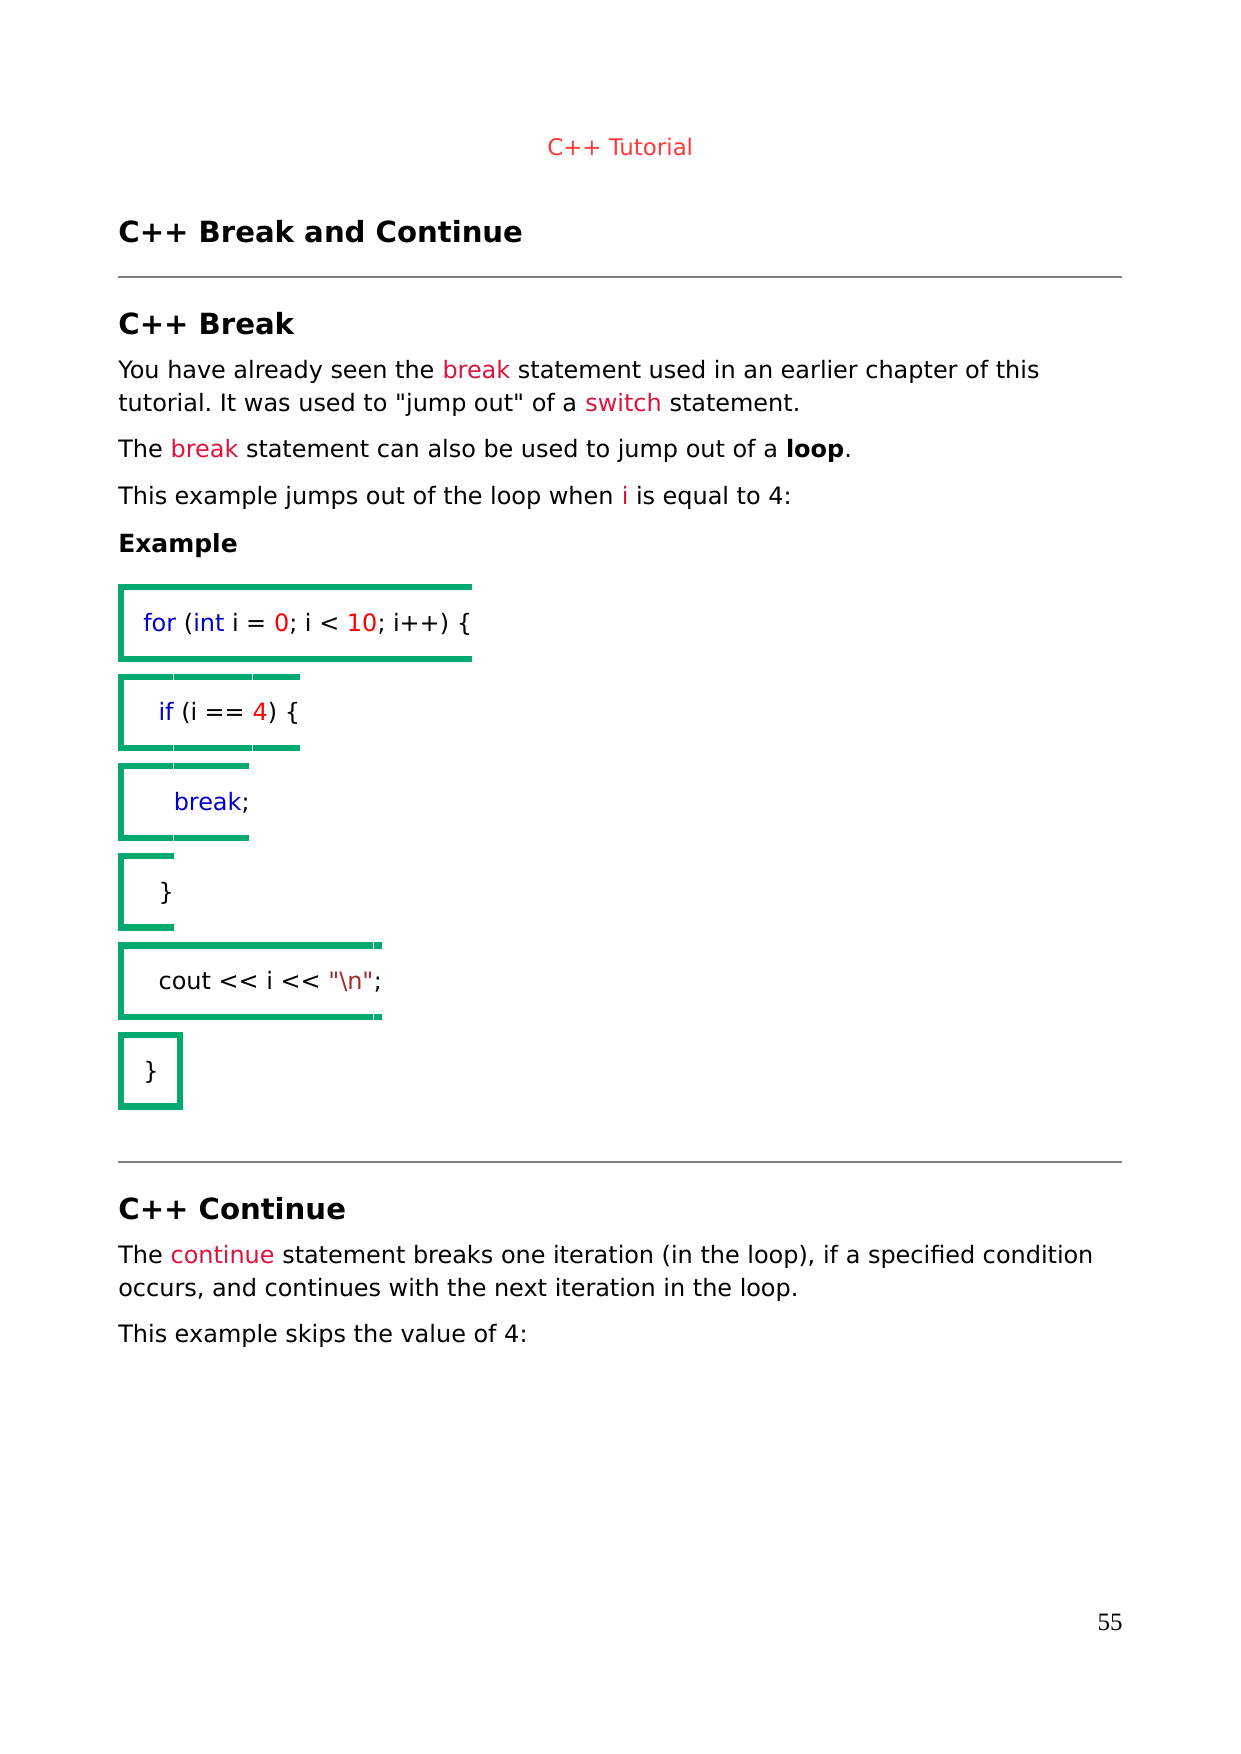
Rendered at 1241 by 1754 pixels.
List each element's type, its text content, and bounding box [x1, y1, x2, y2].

text You have already seen the break statement used in an earlier chapter of this tutorial. It was used to "jump out" of a switch statement. [118, 357, 1122, 417]
subtitle Example [118, 530, 1122, 559]
subtitle C++ Continue [118, 1192, 1122, 1226]
subtitle C++ Break [118, 307, 1122, 341]
text The break statement can also be used to jump out of a loop. [118, 435, 1122, 463]
text The continue statement breaks one iteration (in the loop), if a specified condition occurs, and continues with the next iteration in the loop. [118, 1242, 1122, 1302]
text for (int i = 0; i < 10; i++) { if (i == 4) { break; } cout << i << "\n"; } [118, 584, 1122, 1110]
subtitle C++ Break and Continue [118, 215, 1122, 249]
text This example skips the value of 4: [118, 1320, 1122, 1348]
text This example jumps out of the loop when i is equal to 4: [118, 482, 1122, 510]
